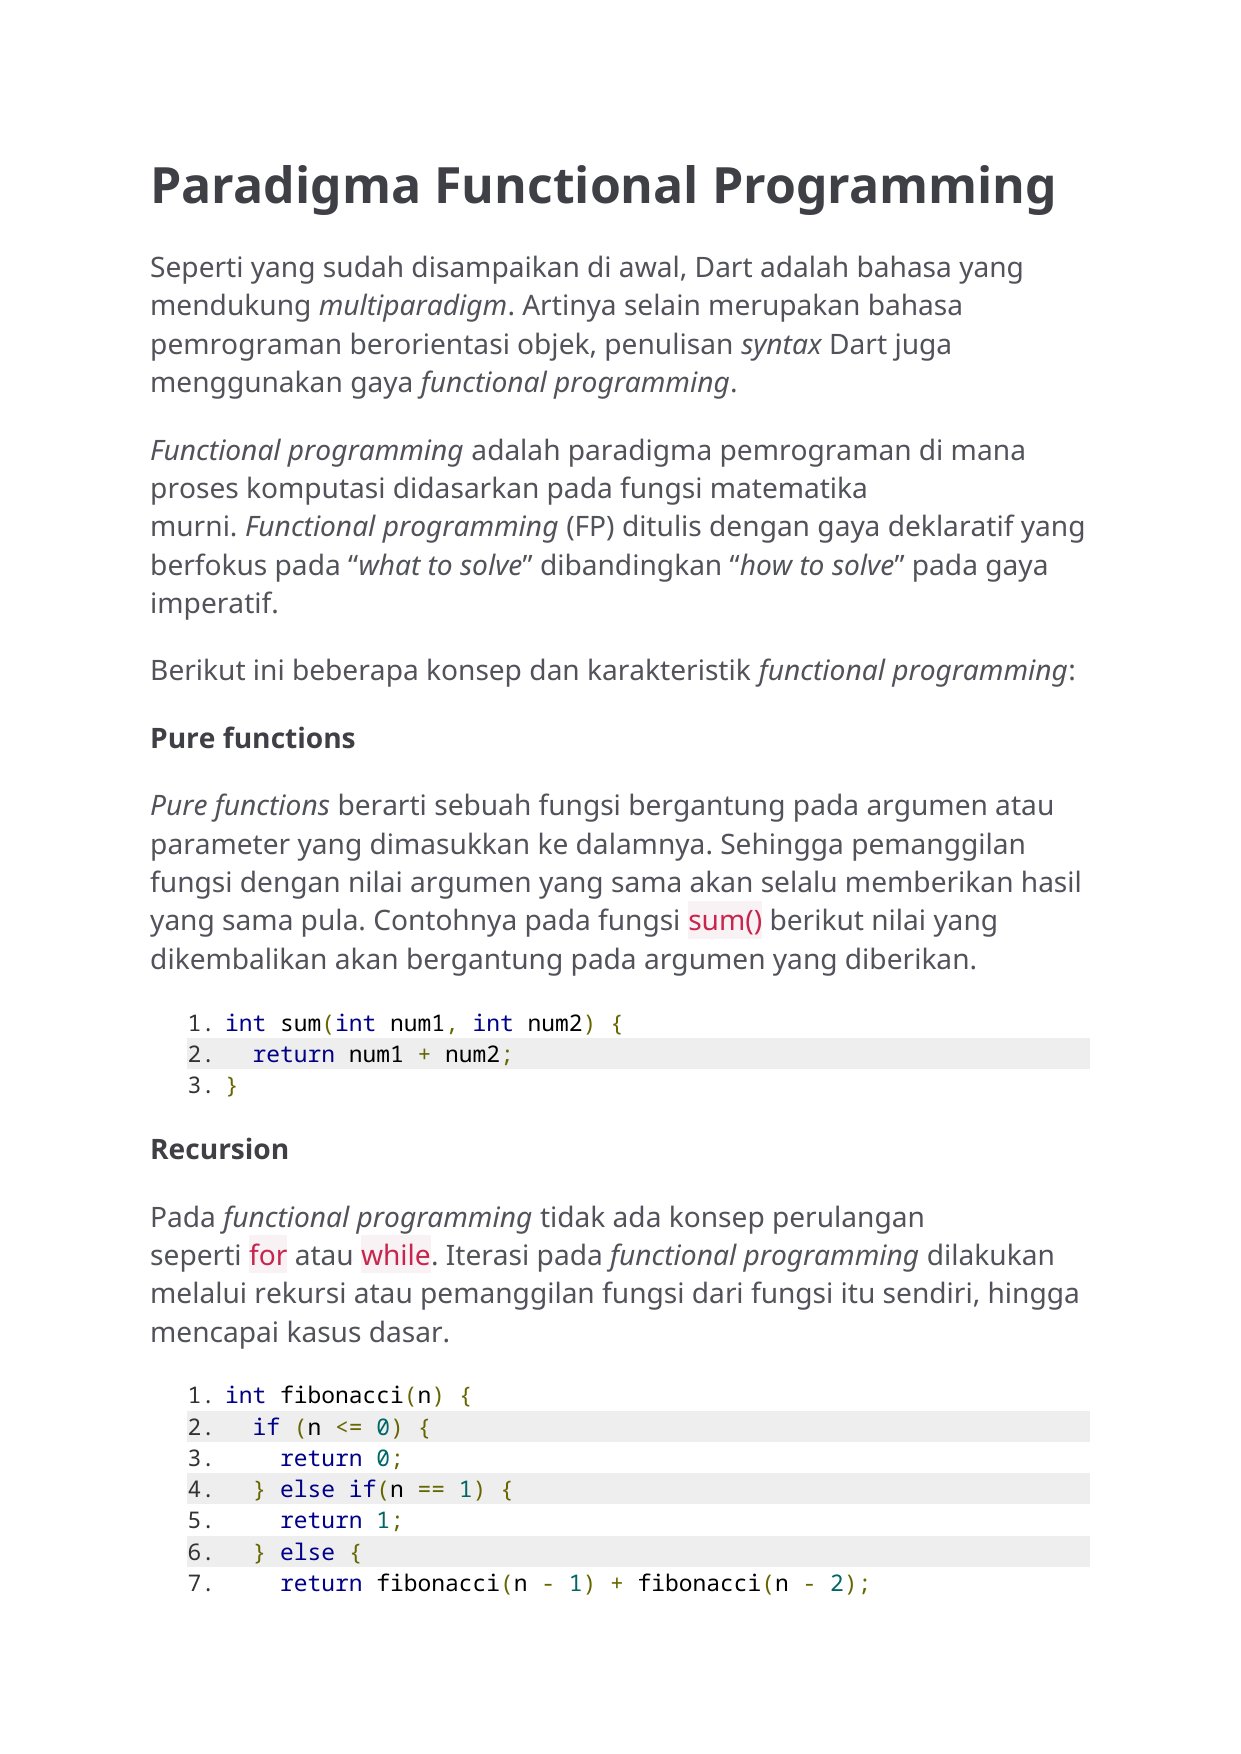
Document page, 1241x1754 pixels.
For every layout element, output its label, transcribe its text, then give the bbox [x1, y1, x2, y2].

list if (n <= 0) { [187, 1411, 1090, 1442]
text Berikut ini beberapa konsep dan karakteristik functional programming: [150, 651, 1090, 689]
text Pada functional programming tidak ada konsep perulangan seperti for atau while. Iterasi pada functional programming dilakukan melalui rekursi atau pemanggilan fungsi dari fungsi itu sendiri, hingga mencapai kasus dasar. [150, 1197, 1090, 1350]
text Pure functions [150, 718, 1090, 756]
list return 0; [187, 1442, 1090, 1473]
list int sum(int num1, int num2) { [187, 1006, 1090, 1038]
list } else { [187, 1536, 1090, 1567]
text Seperti yang sudah disampaikan di awal, Dart adalah bahasa yang mendukung multiparadigm. Artinya selain merupakan bahasa pemrograman berorientasi objek, penulisan syntax Dart juga menggunakan gaya functional programming. [150, 247, 1090, 401]
text Functional programming adalah paradigma pemrograman di mana proses komputasi didasarkan pada fungsi matematika murni. Functional programming (FP) ditulis dengan gaya deklaratif yang berfokus pada “what to solve” dibandingkan “how to solve” pada gaya imperatif. [150, 430, 1090, 621]
list } else if(n == 1) { [187, 1473, 1090, 1504]
list return 1; [187, 1504, 1090, 1536]
text Recursion [150, 1129, 1090, 1168]
text Pure functions berarti sebuah fungsi bergantung pada argumen atau parameter yang dimasukkan ke dalamnya. Sehingga pemanggilan fungsi dengan nilai argumen yang sama akan selalu memberikan hasil yang sama pula. Contohnya pada fungsi sum() berikut nilai yang dikembalikan akan bergantung pada argumen yang diberikan. [150, 786, 1090, 977]
list return num1 + num2; [187, 1038, 1090, 1069]
list } [187, 1069, 1090, 1100]
list int fibonacci(n) { [187, 1379, 1090, 1411]
list return fibonacci(n - 1) + fibonacci(n - 2); [187, 1567, 1090, 1598]
text Paradigma Functional Programming [150, 150, 1090, 218]
